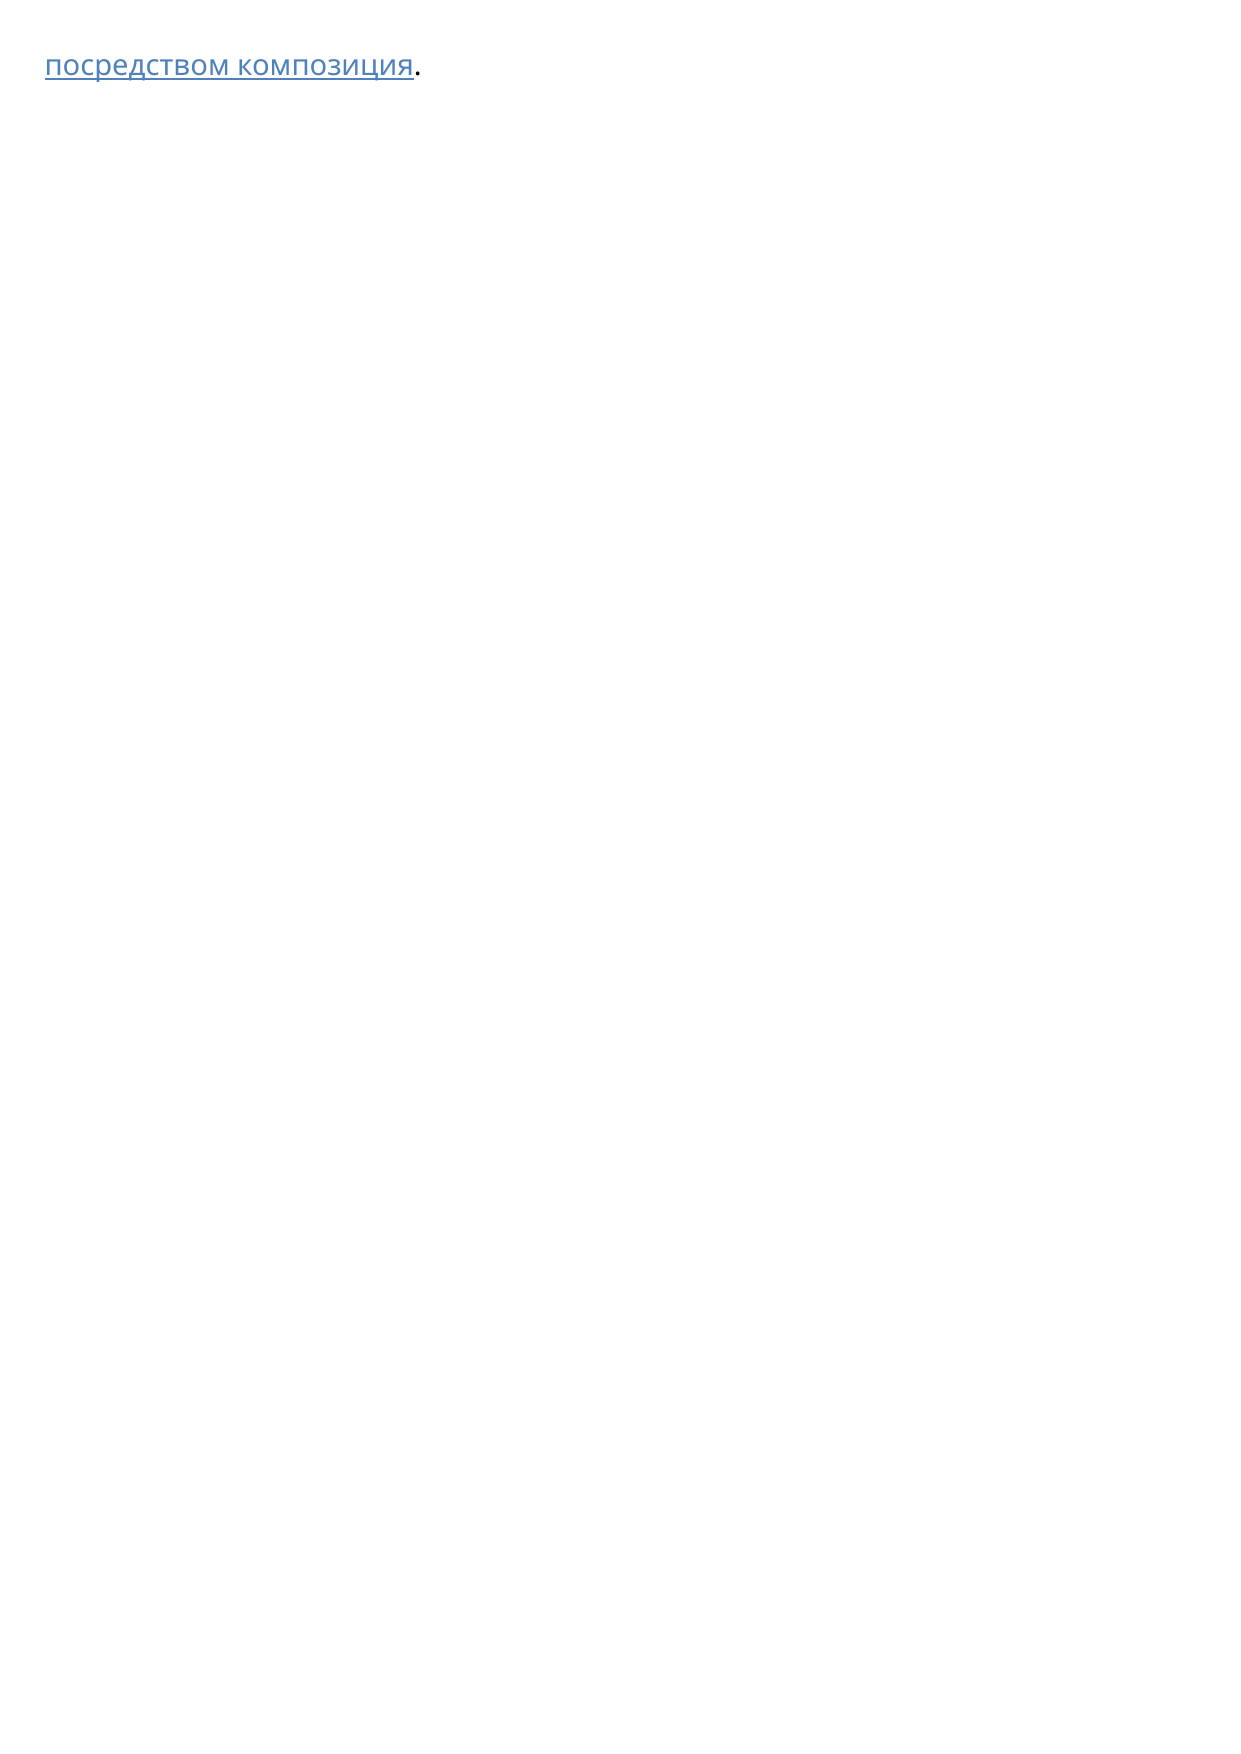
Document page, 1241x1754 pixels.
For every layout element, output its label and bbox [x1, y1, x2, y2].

text [44, 44, 1196, 84]
